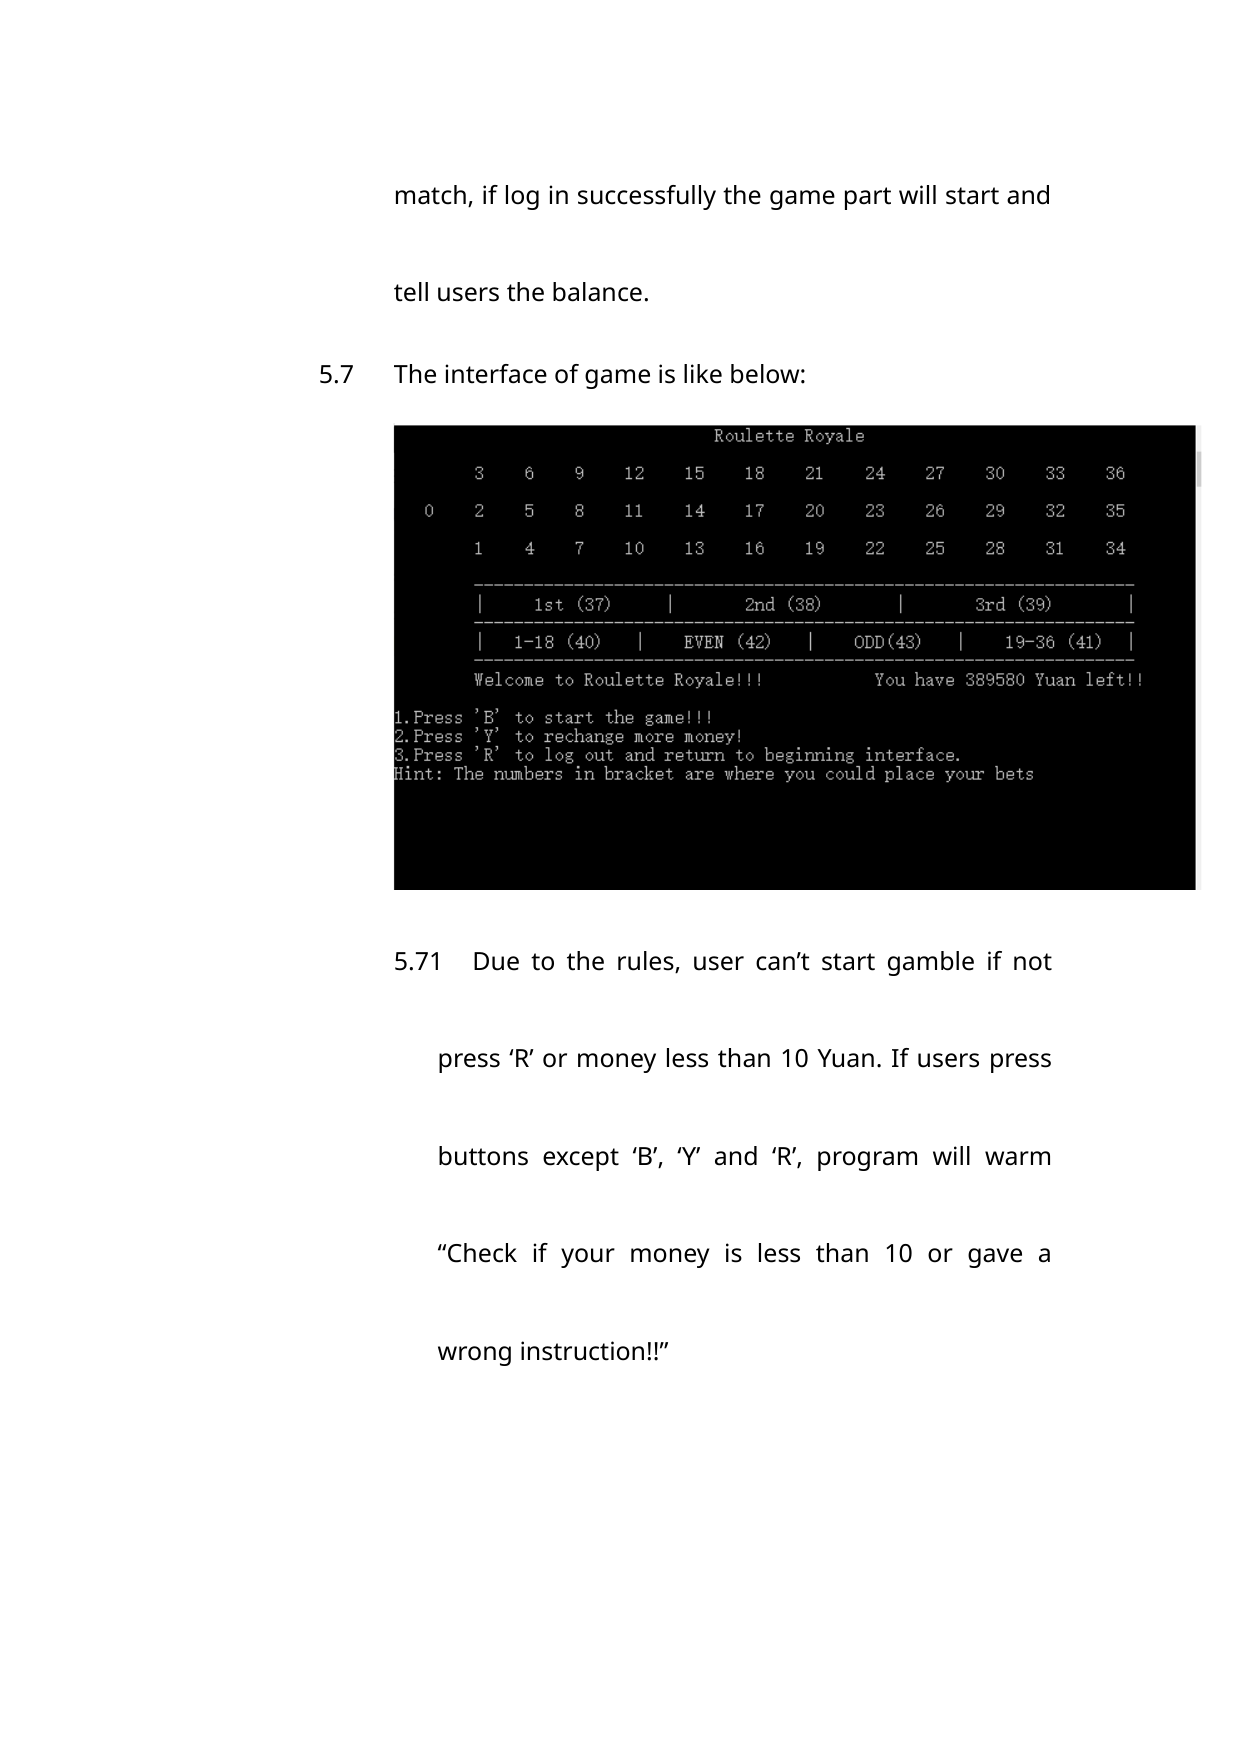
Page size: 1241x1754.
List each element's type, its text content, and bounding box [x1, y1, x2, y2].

picture [393, 423, 1202, 890]
list The interface of game is like below: [319, 341, 1053, 406]
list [319, 162, 1053, 324]
list Due to the rules, user can’t start gamble if not press ‘R’ or money less than 10 Yuan. If users press buttons except ‘B’, ‘Y’ and ‘R’, program will warm “Check if your money is less than 10 or gave a wrong instruction!!” [394, 928, 1053, 1383]
